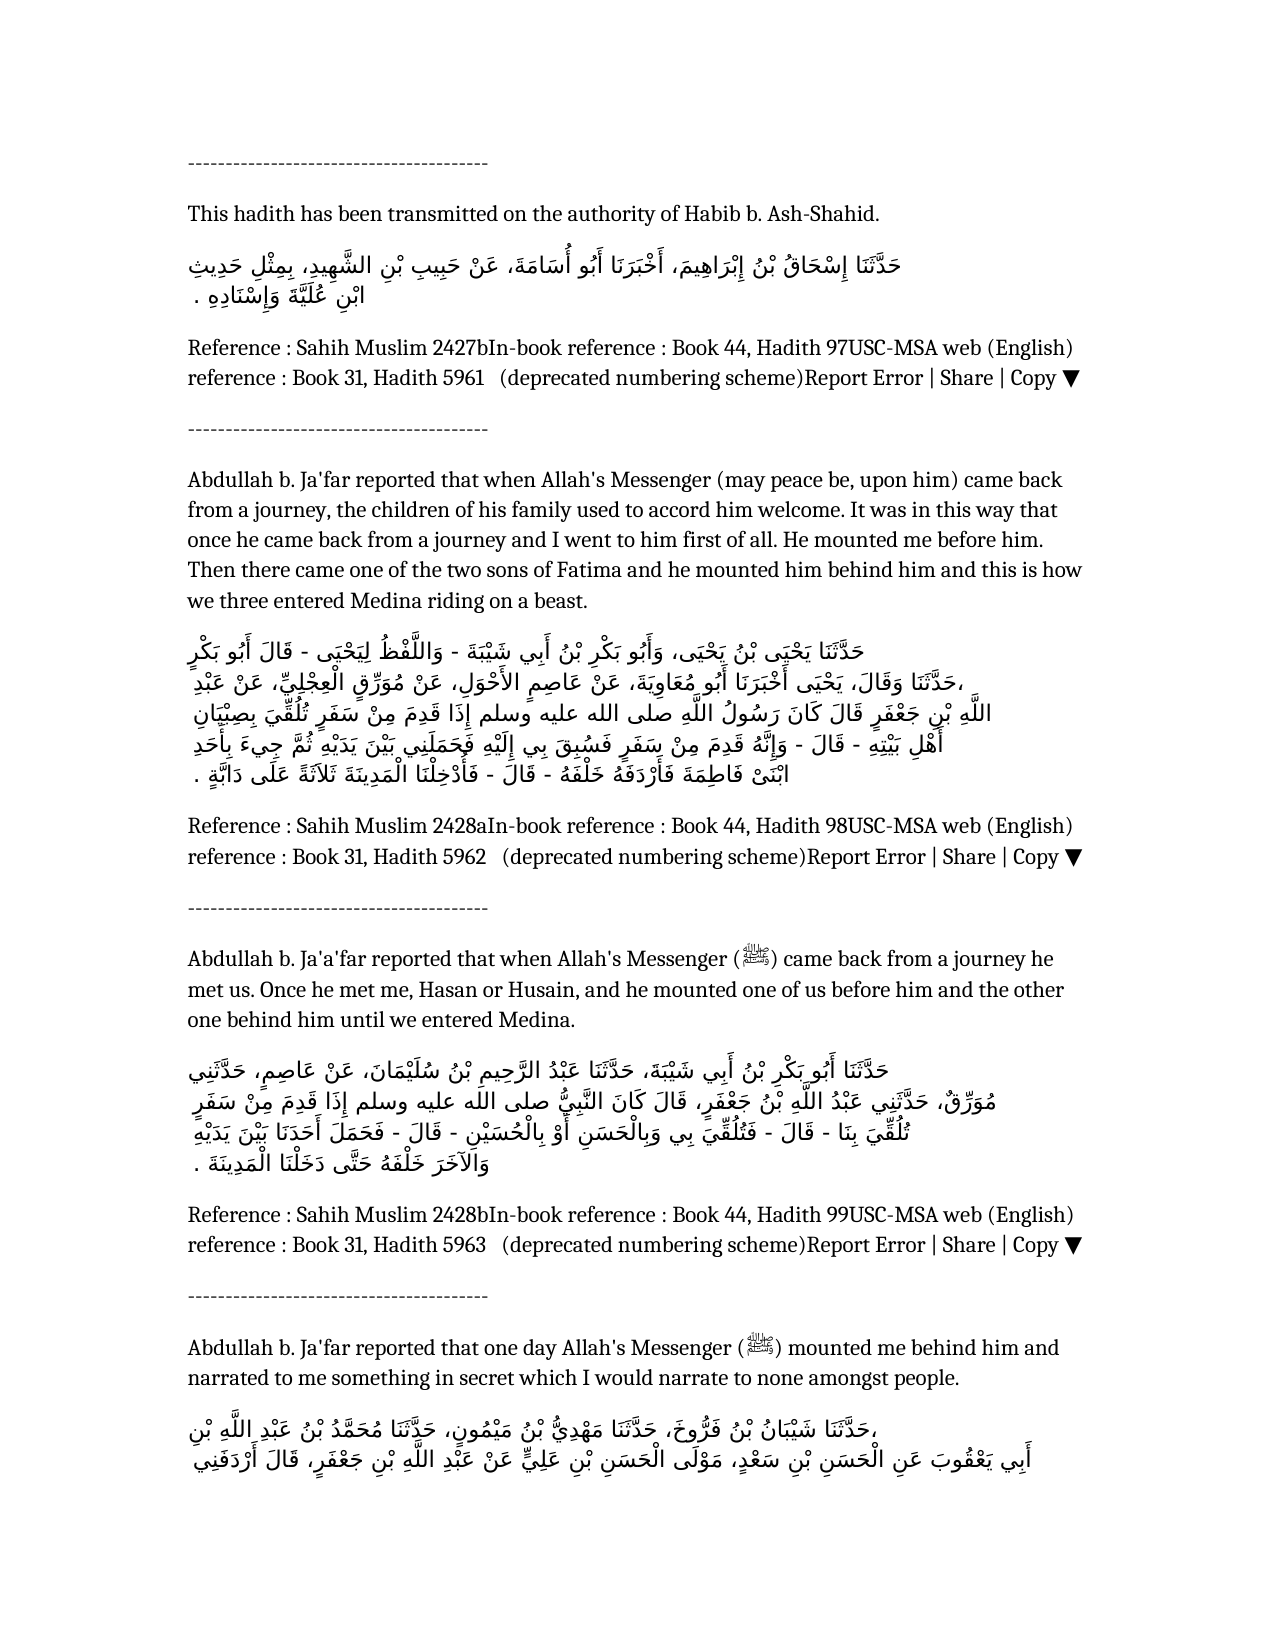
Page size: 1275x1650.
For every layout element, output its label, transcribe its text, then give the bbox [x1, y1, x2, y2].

text ---------------------------------------- [187, 894, 1087, 921]
text Reference : Sahih Muslim 2427bIn-book reference : Book 44, Hadith 97USC-MSA web (English) reference : Book 31, Hadith 5961 (deprecated numbering scheme)Report Error | Share | Copy ▼ [187, 334, 1087, 391]
text حَدَّثَنَا أَبُو بَكْرِ بْنُ أَبِي شَيْبَةَ، حَدَّثَنَا عَبْدُ الرَّحِيمِ بْنُ سُلَيْمَانَ، عَنْ عَاصِمٍ، حَدَّثَنِي مُوَرِّقٌ، حَدَّثَنِي عَبْدُ اللَّهِ بْنُ جَعْفَرٍ، قَالَ كَانَ النَّبِيُّ صلى الله عليه وسلم إِذَا قَدِمَ مِنْ سَفَرٍ تُلُقِّيَ بِنَا - قَالَ - فَتُلُقِّيَ بِي وَبِالْحَسَنِ أَوْ بِالْحُسَيْنِ - قَالَ - فَحَمَلَ أَحَدَنَا بَيْنَ يَدَيْهِ وَالآخَرَ خَلْفَهُ حَتَّى دَخَلْنَا الْمَدِينَةَ ‏.‏ [187, 1058, 1087, 1177]
text Reference : Sahih Muslim 2428aIn-book reference : Book 44, Hadith 98USC-MSA web (English) reference : Book 31, Hadith 5962 (deprecated numbering scheme)Report Error | Share | Copy ▼ [187, 813, 1087, 870]
text Abdullah b. Ja'far reported that when Allah's Messenger (may peace be, upon him) came back from a journey, the children of his family used to accord him welcome. It was in this way that once he came back from a journey and I went to him first of all. He mounted me before him. Then there came one of the two sons of Fatima and he mounted him behind him and this is how we three entered Medina riding on a beast. [187, 467, 1087, 614]
text ---------------------------------------- [187, 1283, 1087, 1309]
text Abdullah b. Ja'far reported that one day Allah's Messenger (ﷺ) mounted me behind him and narrated to me something in secret which I would narrate to none amongst people. [187, 1334, 1087, 1391]
text حَدَّثَنَا يَحْيَى بْنُ يَحْيَى، وَأَبُو بَكْرِ بْنُ أَبِي شَيْبَةَ - وَاللَّفْظُ لِيَحْيَى - قَالَ أَبُو بَكْرٍ حَدَّثَنَا وَقَالَ، يَحْيَى أَخْبَرَنَا أَبُو مُعَاوِيَةَ، عَنْ عَاصِمٍ الأَحْوَلِ، عَنْ مُوَرِّقٍ الْعِجْلِيِّ، عَنْ عَبْدِ، اللَّهِ بْنِ جَعْفَرٍ قَالَ كَانَ رَسُولُ اللَّهِ صلى الله عليه وسلم إِذَا قَدِمَ مِنْ سَفَرٍ تُلُقِّيَ بِصِبْيَانِ أَهْلِ بَيْتِهِ - قَالَ - وَإِنَّهُ قَدِمَ مِنْ سَفَرٍ فَسُبِقَ بِي إِلَيْهِ فَحَمَلَنِي بَيْنَ يَدَيْهِ ثُمَّ جِيءَ بِأَحَدِ ابْنَىْ فَاطِمَةَ فَأَرْدَفَهُ خَلْفَهُ - قَالَ - فَأُدْخِلْنَا الْمَدِينَةَ ثَلاَثَةً عَلَى دَابَّةٍ ‏.‏ [187, 638, 1087, 788]
text ---------------------------------------- [187, 416, 1087, 442]
text ---------------------------------------- [187, 150, 1087, 176]
text Abdullah b. Ja'a'far reported that when Allah's Messenger (ﷺ) came back from a journey he met us. Once he met me, Hasan or Husain, and he mounted one of us before him and the other one behind him until we entered Medina. [187, 946, 1087, 1033]
text حَدَّثَنَا إِسْحَاقُ بْنُ إِبْرَاهِيمَ، أَخْبَرَنَا أَبُو أُسَامَةَ، عَنْ حَبِيبِ بْنِ الشَّهِيدِ، بِمِثْلِ حَدِيثِ ابْنِ عُلَيَّةَ وَإِسْنَادِهِ ‏.‏ [187, 252, 1087, 309]
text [187, 1416, 1087, 1473]
text Reference : Sahih Muslim 2428bIn-book reference : Book 44, Hadith 99USC-MSA web (English) reference : Book 31, Hadith 5963 (deprecated numbering scheme)Report Error | Share | Copy ▼ [187, 1202, 1087, 1258]
text This hadith has been transmitted on the authority of Habib b. Ash-Shahid. [187, 201, 1087, 227]
